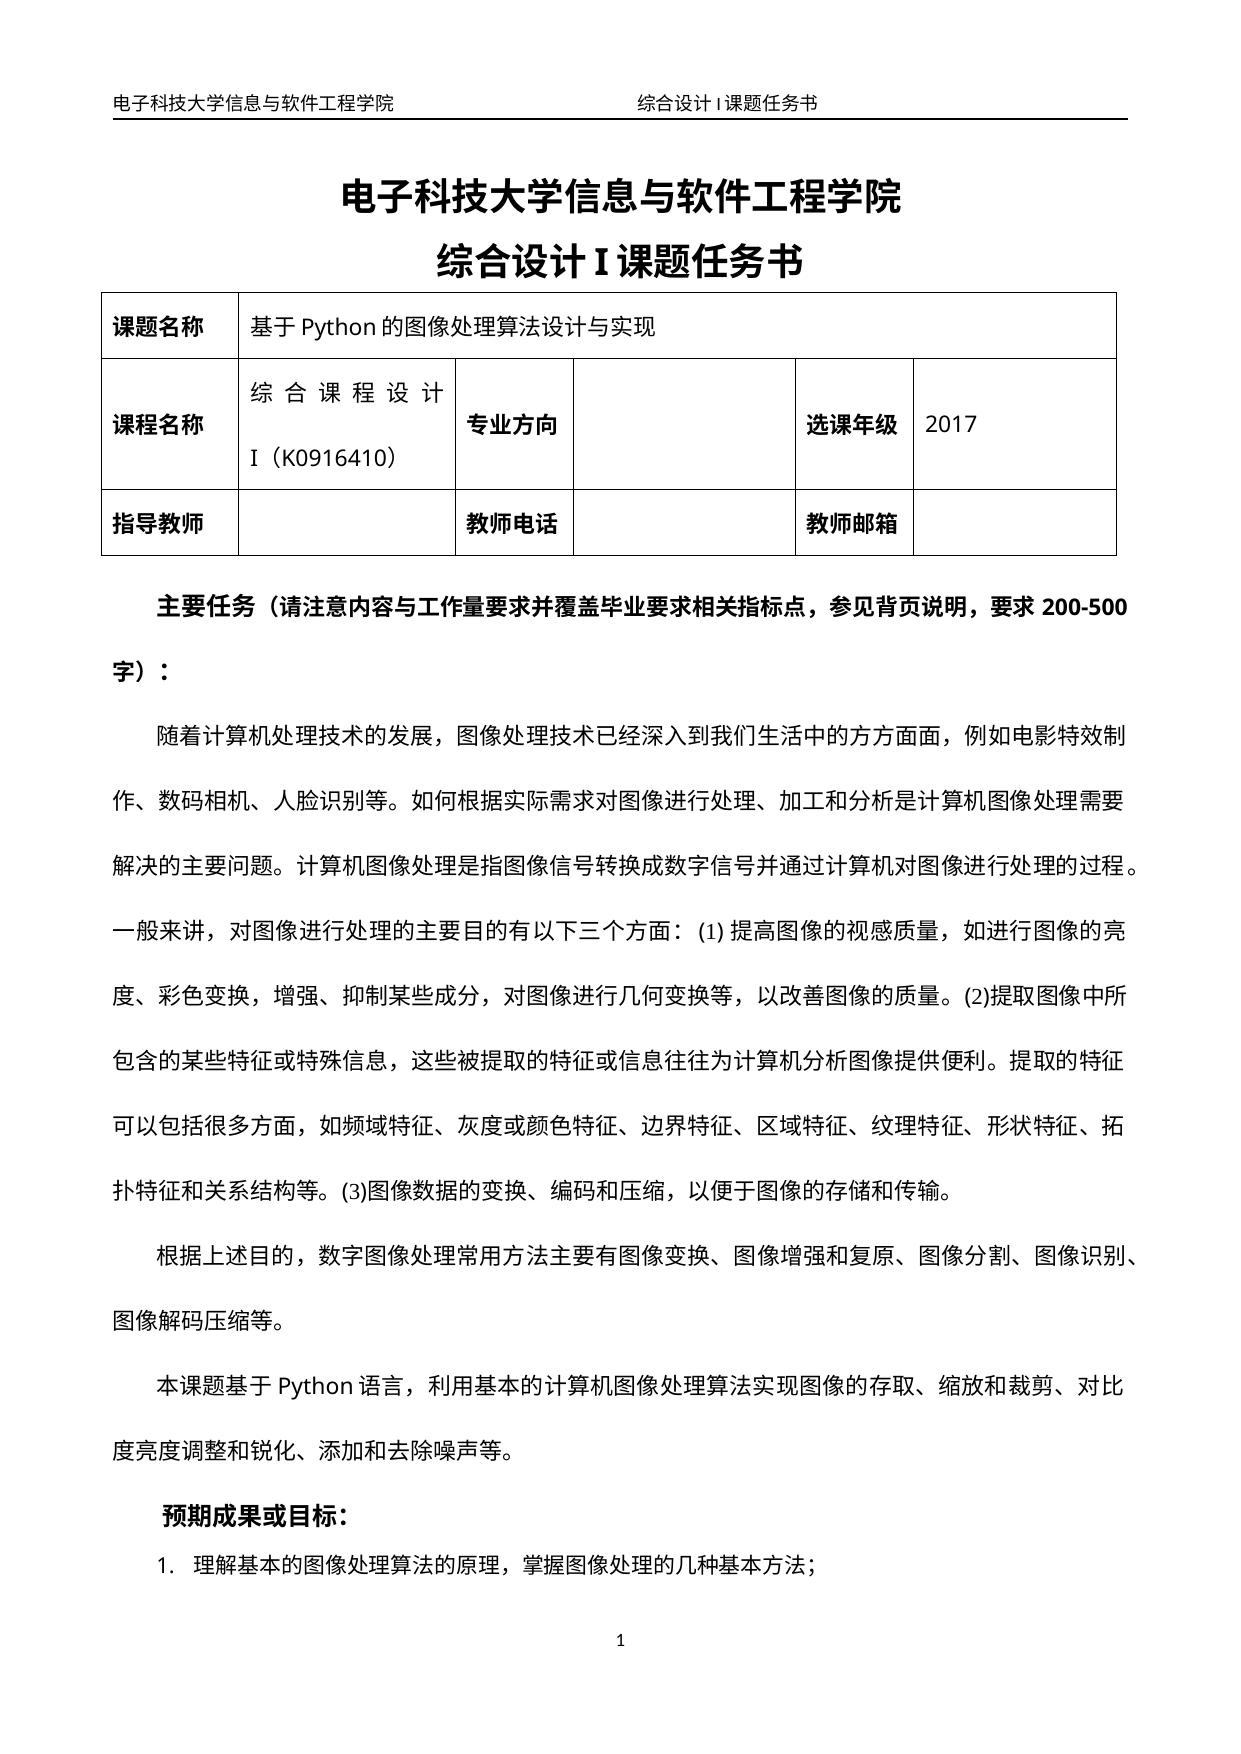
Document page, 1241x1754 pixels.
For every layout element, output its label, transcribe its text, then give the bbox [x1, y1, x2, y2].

text 综合设计I课题任务书 [112, 227, 1128, 292]
table_header 课题名称 [102, 293, 238, 358]
table_cell [914, 490, 1116, 555]
table_cell 教师电话 [456, 490, 573, 555]
list 理解基本的图像处理算法的原理，掌握图像处理的几种基本方法； [156, 1547, 1128, 1580]
table_cell 教师邮箱 [796, 490, 913, 555]
text 随着计算机处理技术的发展，图像处理技术已经深入到我们生活中的方方面面，例如电影特效制作、数码相机、人脸识别等。如何根据实际需求对图像进行处理、加工和分析是计算机图像处理需要解决的主要问题。计算机图像处理是指图像信号转换成数字信号并通过计算机对图像进行处理的过程。一般来讲，对图像进行处理的主要目的有以下三个方面：(1) 提高图像的视感质量，如进行图像的亮度、彩色变换，增强、抑制某些成分，对图像进行几何变换等，以改善图像的质量。(2)提取图像中所包含的某些特征或特殊信息，这些被提取的特征或信息往往为计算机分析图像提供便利。提取的特征可以包括很多方面，如频域特征、灰度或颜色特征、边界特征、区域特征、纹理特征、形状特征、拓扑特征和关系结构等。(3)图像数据的变换、编码和压缩，以便于图像的存储和传输。 [112, 702, 1128, 1222]
table_cell 课程名称 [102, 359, 238, 489]
table_cell 指导教师 [102, 490, 238, 555]
table_cell 2017 [914, 359, 1116, 489]
text 根据上述目的，数字图像处理常用方法主要有图像变换、图像增强和复原、图像分割、图像识别、图像解码压缩等。 [112, 1222, 1128, 1352]
text 预期成果或目标： [112, 1482, 1128, 1547]
text 电子科技大学信息与软件工程学院 [112, 162, 1128, 227]
table_header 基于Python的图像处理算法设计与实现 [239, 293, 1116, 358]
table_cell 综合课程设计I（K0916410） [239, 359, 455, 489]
table_cell 选课年级 [796, 359, 913, 489]
table_cell [239, 490, 455, 555]
text 主要任务（请注意内容与工作量要求并覆盖毕业要求相关指标点，参见背页说明，要求200-500字）： [112, 572, 1128, 702]
table_cell 专业方向 [456, 359, 573, 489]
table_cell [574, 359, 795, 489]
table_cell [574, 490, 795, 555]
text 本课题基于Python语言，利用基本的计算机图像处理算法实现图像的存取、缩放和裁剪、对比度亮度调整和锐化、添加和去除噪声等。 [112, 1352, 1128, 1482]
